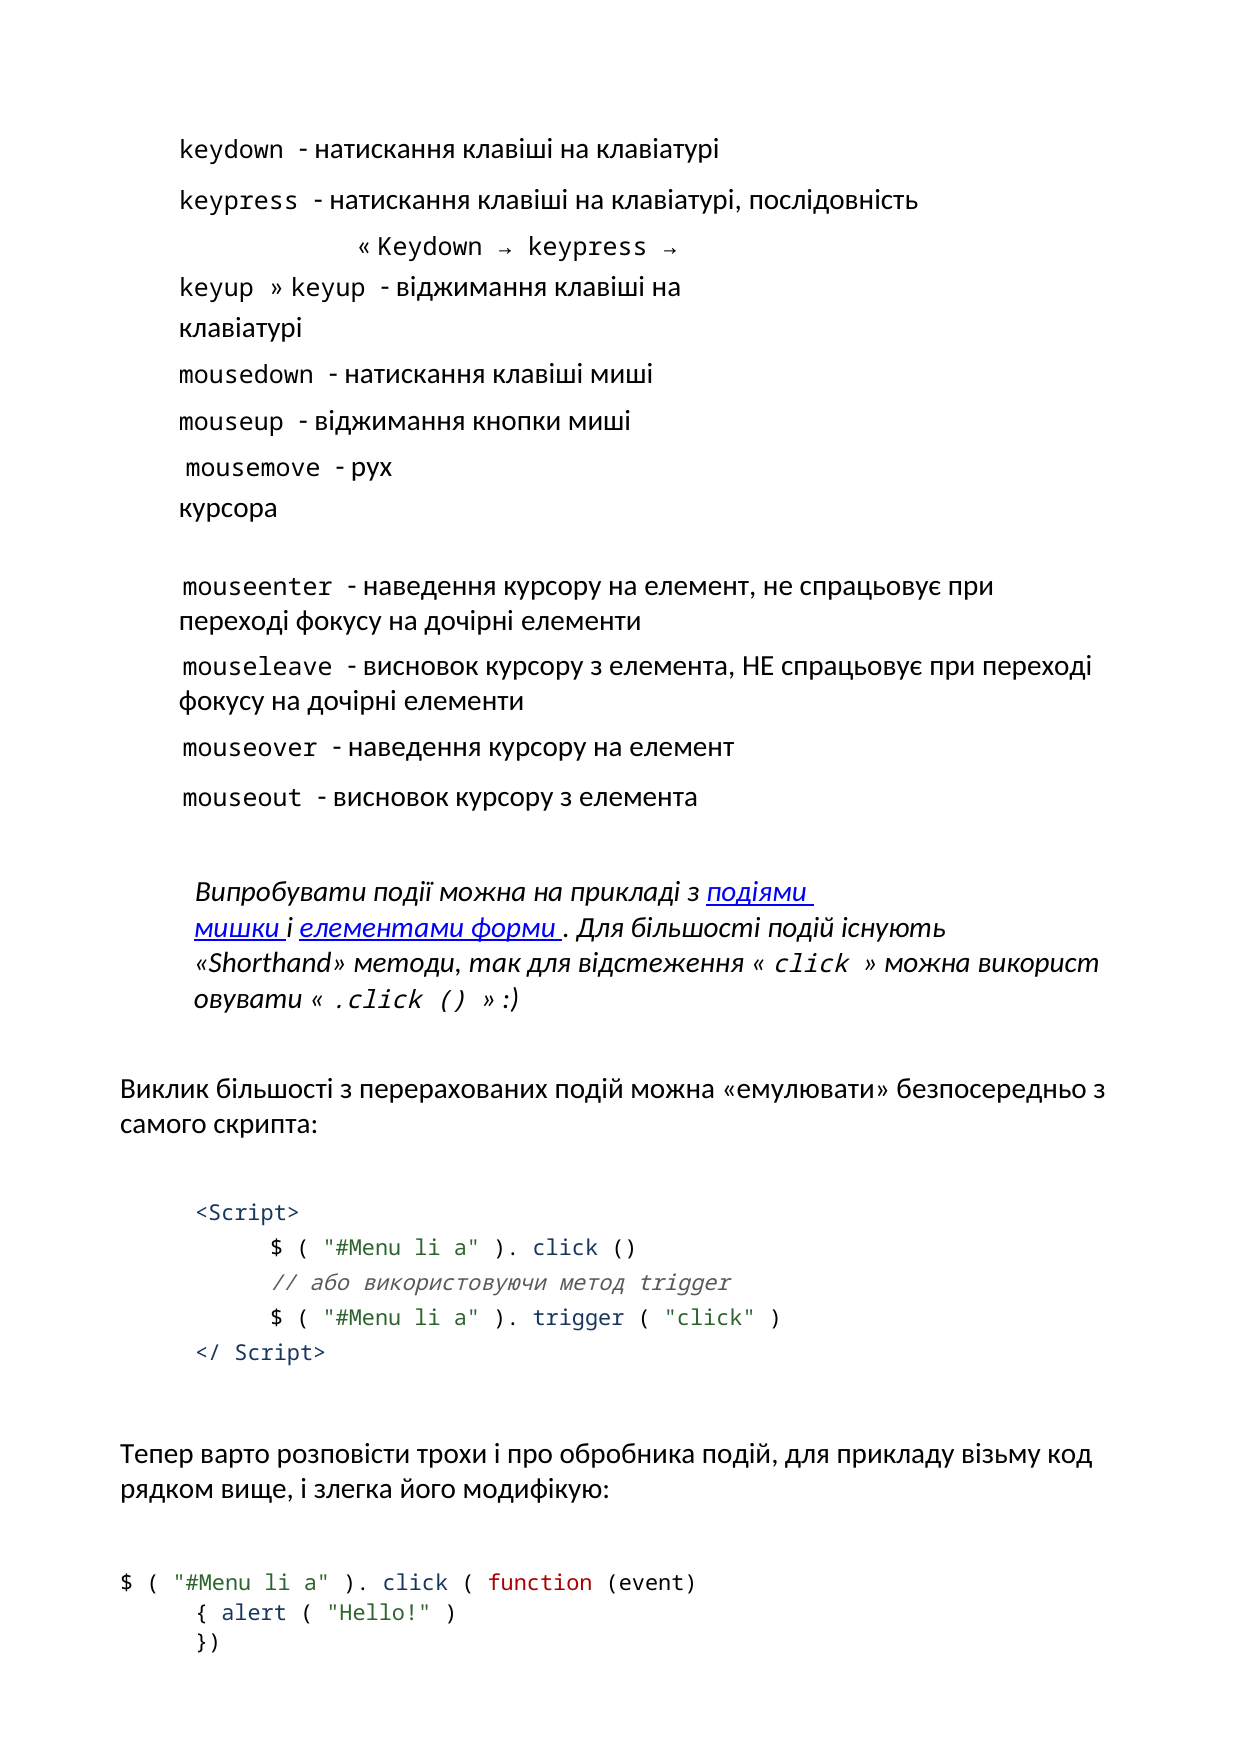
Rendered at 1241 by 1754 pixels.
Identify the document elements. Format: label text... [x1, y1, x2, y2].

text mouseup - віджимання кнопки миші [179, 396, 791, 437]
text keydown - натискання клавіші на клавіатурі [179, 131, 1232, 166]
text // або використовуючи метод trigger [270, 1267, 1232, 1297]
text mouseleave - висновок курсору з елемента, НЕ спрацьовує при переході фокусу на дочірні елементи [179, 647, 1111, 718]
text $ ( "#Menu li a" ). click () [270, 1232, 1232, 1261]
text <Script> [195, 1197, 1232, 1227]
text mousedown - натискання клавіші миші [179, 350, 791, 391]
text </ Script> [195, 1337, 1232, 1367]
text « Keydown → keypress → keyup » keyup - віджимання клавіші на клавіатурі [179, 222, 791, 345]
text keypress - натискання клавіші на клавіатурі, послідовність [179, 181, 1232, 217]
text mouseout - висновок курсору з елемента [179, 778, 1232, 813]
text mouseenter - наведення курсору на елемент, не спрацьовує при переході фокусу на дочірні елементи [179, 567, 1035, 638]
text Виклик більшості з перерахованих подій можна «емулювати» безпосередньо з самого скрипта: [120, 1070, 1111, 1141]
text Випробувати події можна на прикладі з подіями мишки і елементами форми . Для більшості подій існують «Shorthand» методи, так для відстеження « click » можна використовувати « .click () » :) [193, 873, 1111, 1016]
text mousemove - рух курсора [179, 442, 791, 566]
text Тепер варто розповісти трохи і про обробника подій, для прикладу візьму код рядком вище, і злегка його модифікую: [120, 1435, 1111, 1506]
text mouseover - наведення курсору на елемент [179, 728, 1232, 763]
text }) [195, 1626, 1232, 1656]
text $ ( "#Menu li a" ). click ( function (event) { alert ( "Hello!" ) [120, 1567, 853, 1626]
text $ ( "#Menu li a" ). trigger ( "click" ) [270, 1302, 1232, 1332]
